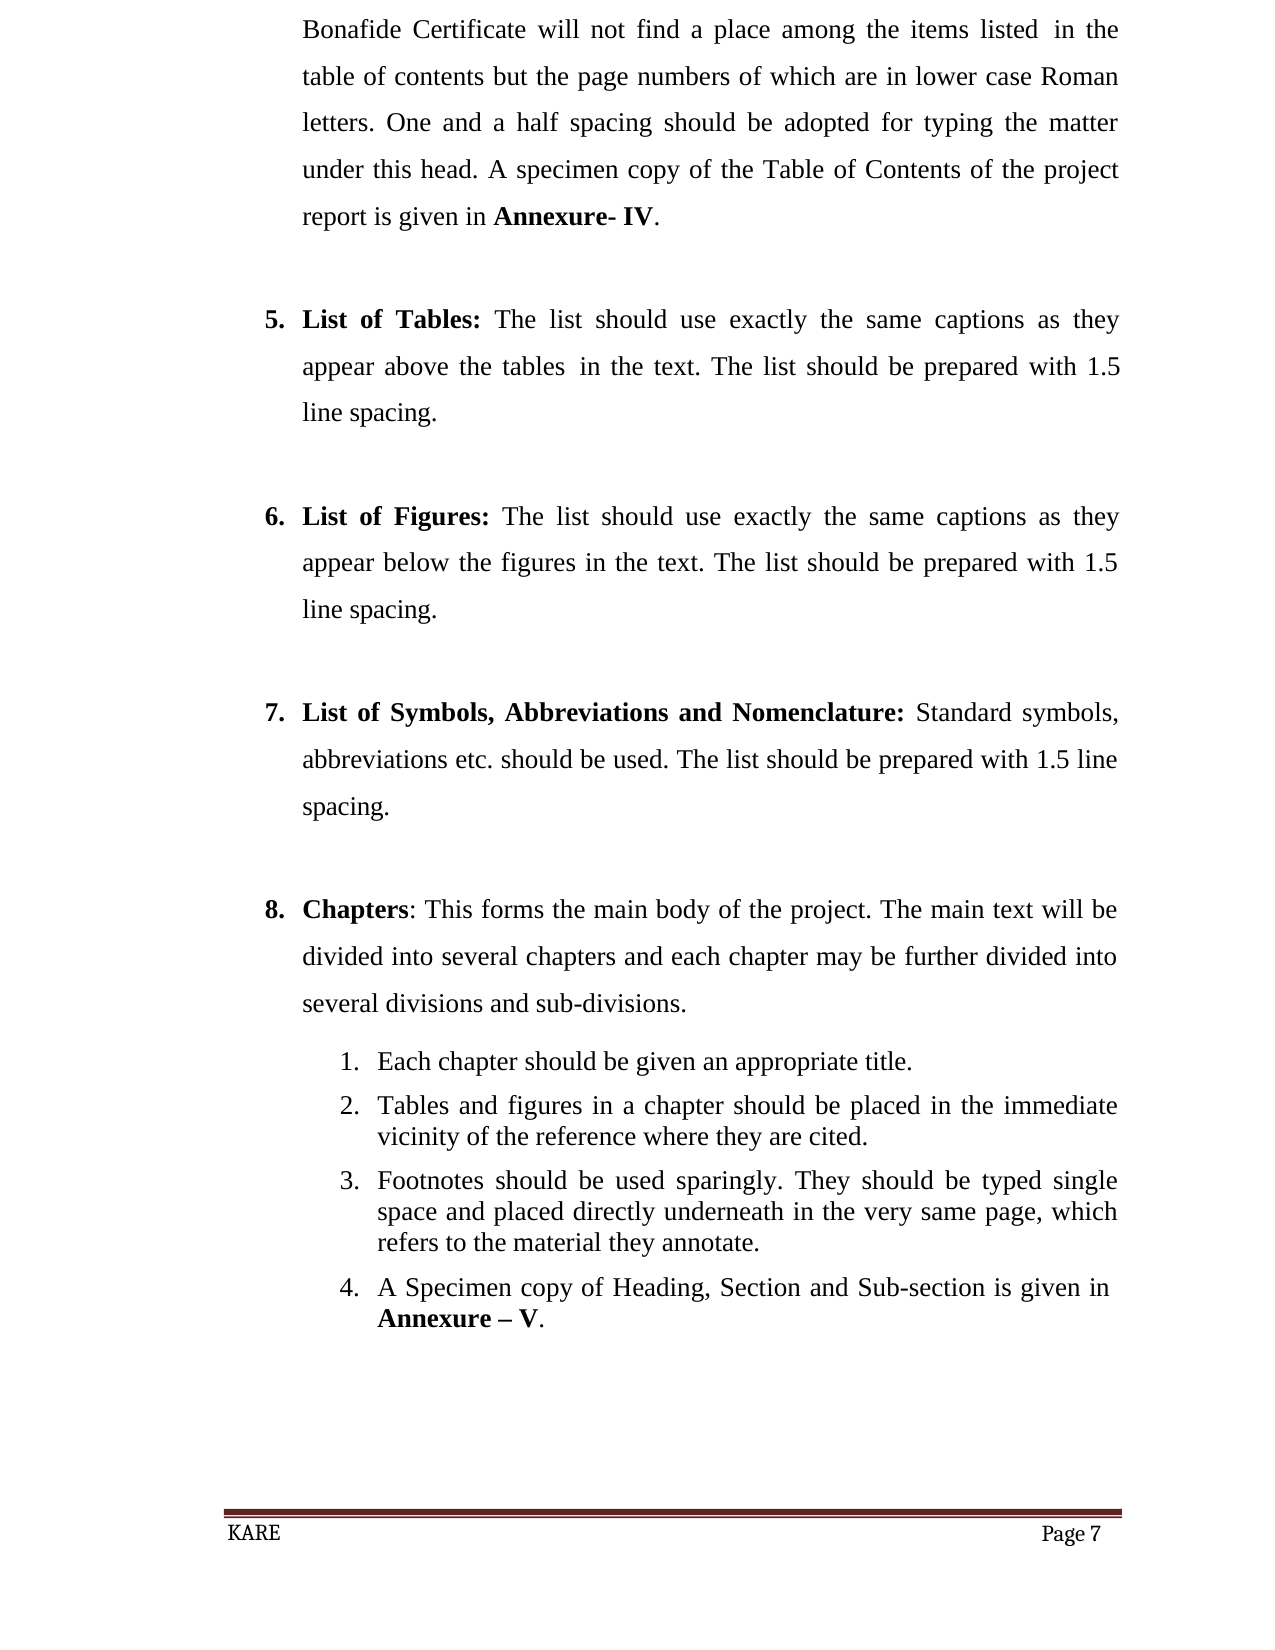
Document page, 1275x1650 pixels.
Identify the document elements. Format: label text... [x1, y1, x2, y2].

list Each chapter should be given an appropriate title. [339, 1046, 1248, 1077]
list List of Figures: The list should use exactly the same captions as they appear below the figures in the text. The list should be prepared with 1.5 line spacing. [264, 500, 1120, 624]
list Footnotes should be used sparingly. They should be typed single space and placed directly underneath in the very same page, which refers to the material they annotate. [339, 1164, 1119, 1258]
list A Specimen copy of Heading, Section and Sub-section is given in [339, 1271, 1248, 1302]
list Chapters: This forms the main body of the project. The main text will be divided into several chapters and each chapter may be further divided into several divisions and sub-divisions. [264, 894, 1118, 1018]
list Tables and figures in a chapter should be placed in the immediate vicinity of the reference where they are cited. [339, 1089, 1118, 1152]
list List of Tables: The list should use exactly the same captions as they appear above the tables in the text. The list should be prepared with 1.5 line spacing. [264, 303, 1120, 428]
list List of Symbols, Abbreviations and Nomenclature: Standard symbols, abbreviations etc. should be used. The list should be prepared with 1.5 line spacing. [264, 697, 1119, 821]
subtitle Annexure – V. [377, 1302, 1248, 1333]
text Bonafide Certificate will not find a place among the items listed in the table of contents but the page numbers of which are in lower case Roman letters. One and a half spacing should be adopted for typing the matter under this head. A specimen copy of the Table of Contents of the project report is given in Annexure- IV. [302, 13, 1119, 231]
